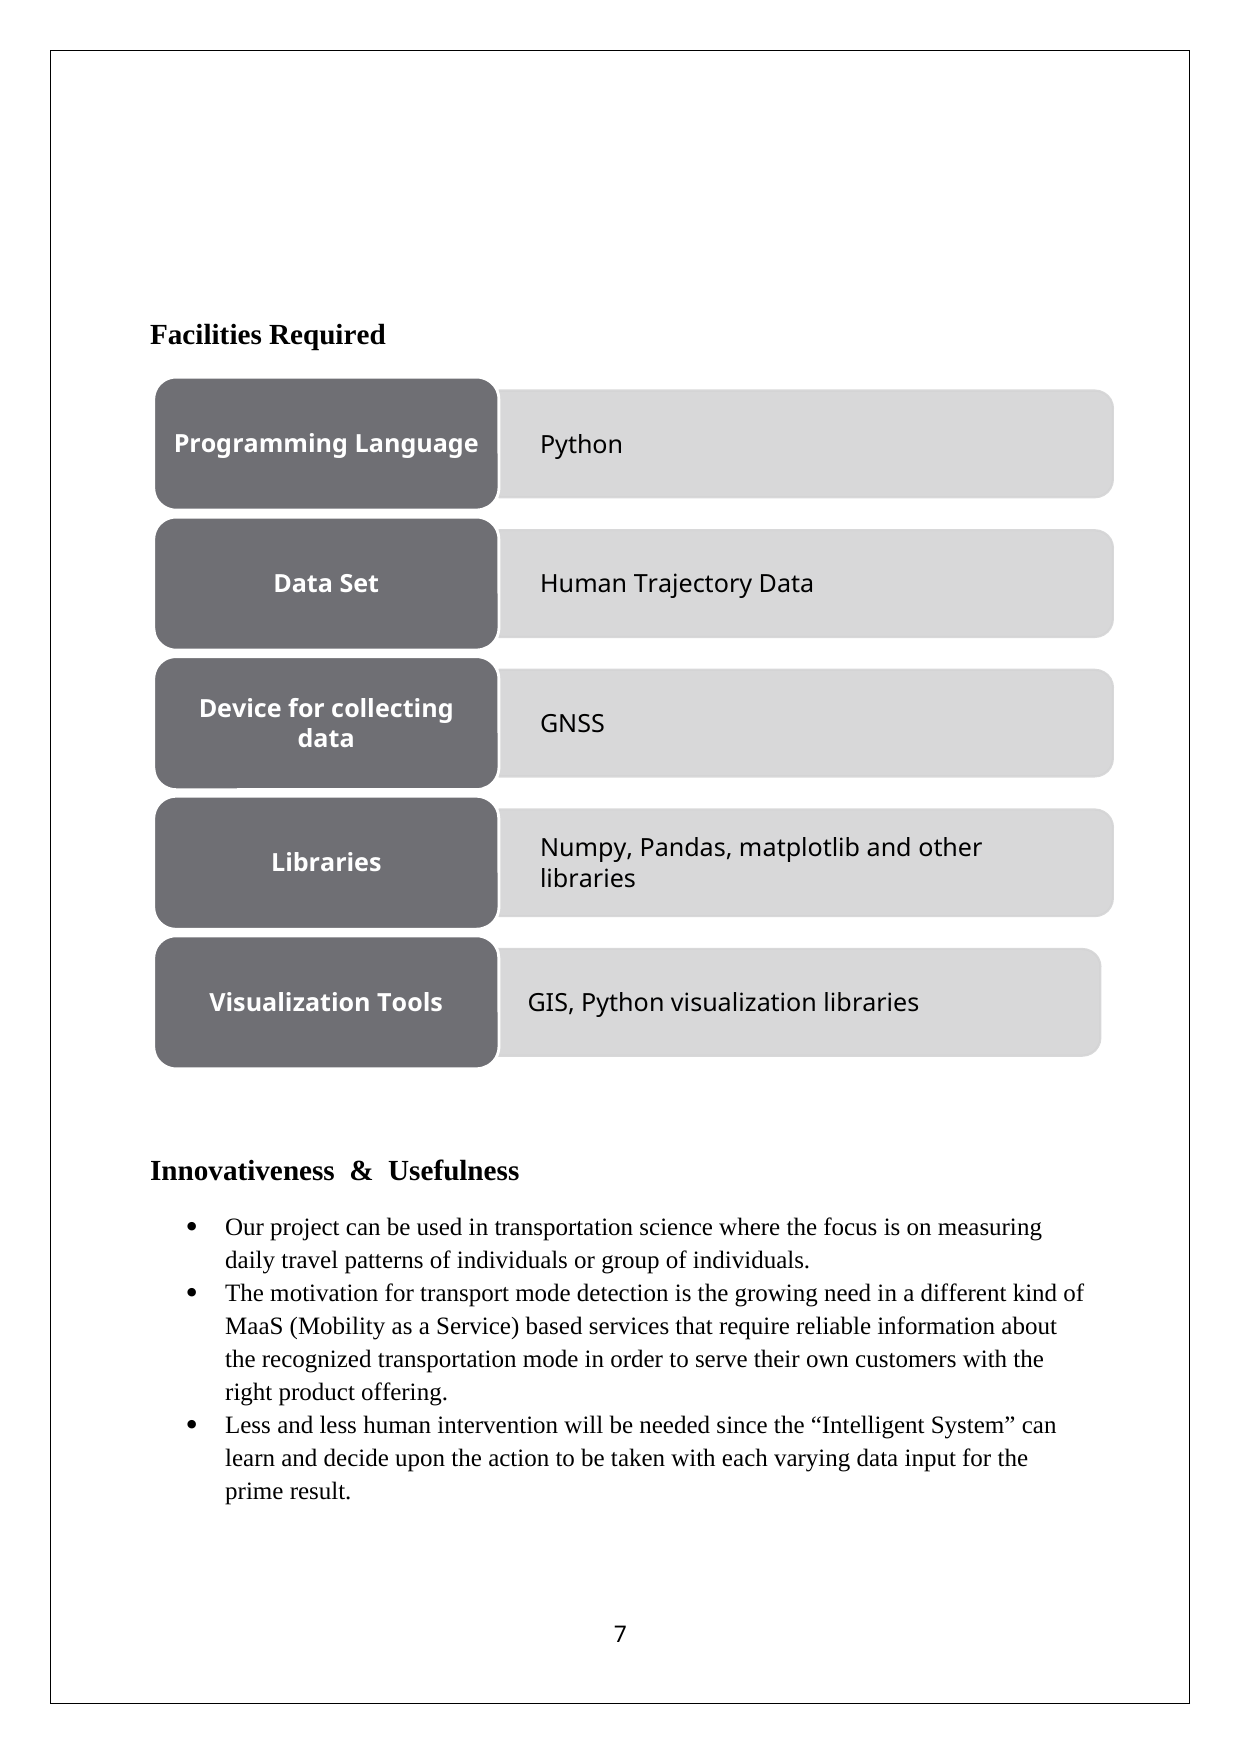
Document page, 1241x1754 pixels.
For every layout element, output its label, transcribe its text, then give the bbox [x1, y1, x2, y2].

list Our project can be used in transportation science where the focus is on measuring daily travel patterns of individuals or group of individuals. [187, 1212, 1090, 1274]
list The motivation for transport mode detection is the growing need in a different kind of MaaS (Mobility as a Service) based services that require reliable information about the recognized transportation mode in order to serve their own customers with the right product offering. [187, 1278, 1090, 1406]
text Facilities Required [150, 317, 1090, 351]
list Less and less human intervention will be needed since the “Intelligent System” can learn and decide upon the action to be taken with each varying data input for the prime result. [187, 1410, 1090, 1505]
text Innovativeness & Usefulness [150, 1153, 1090, 1186]
